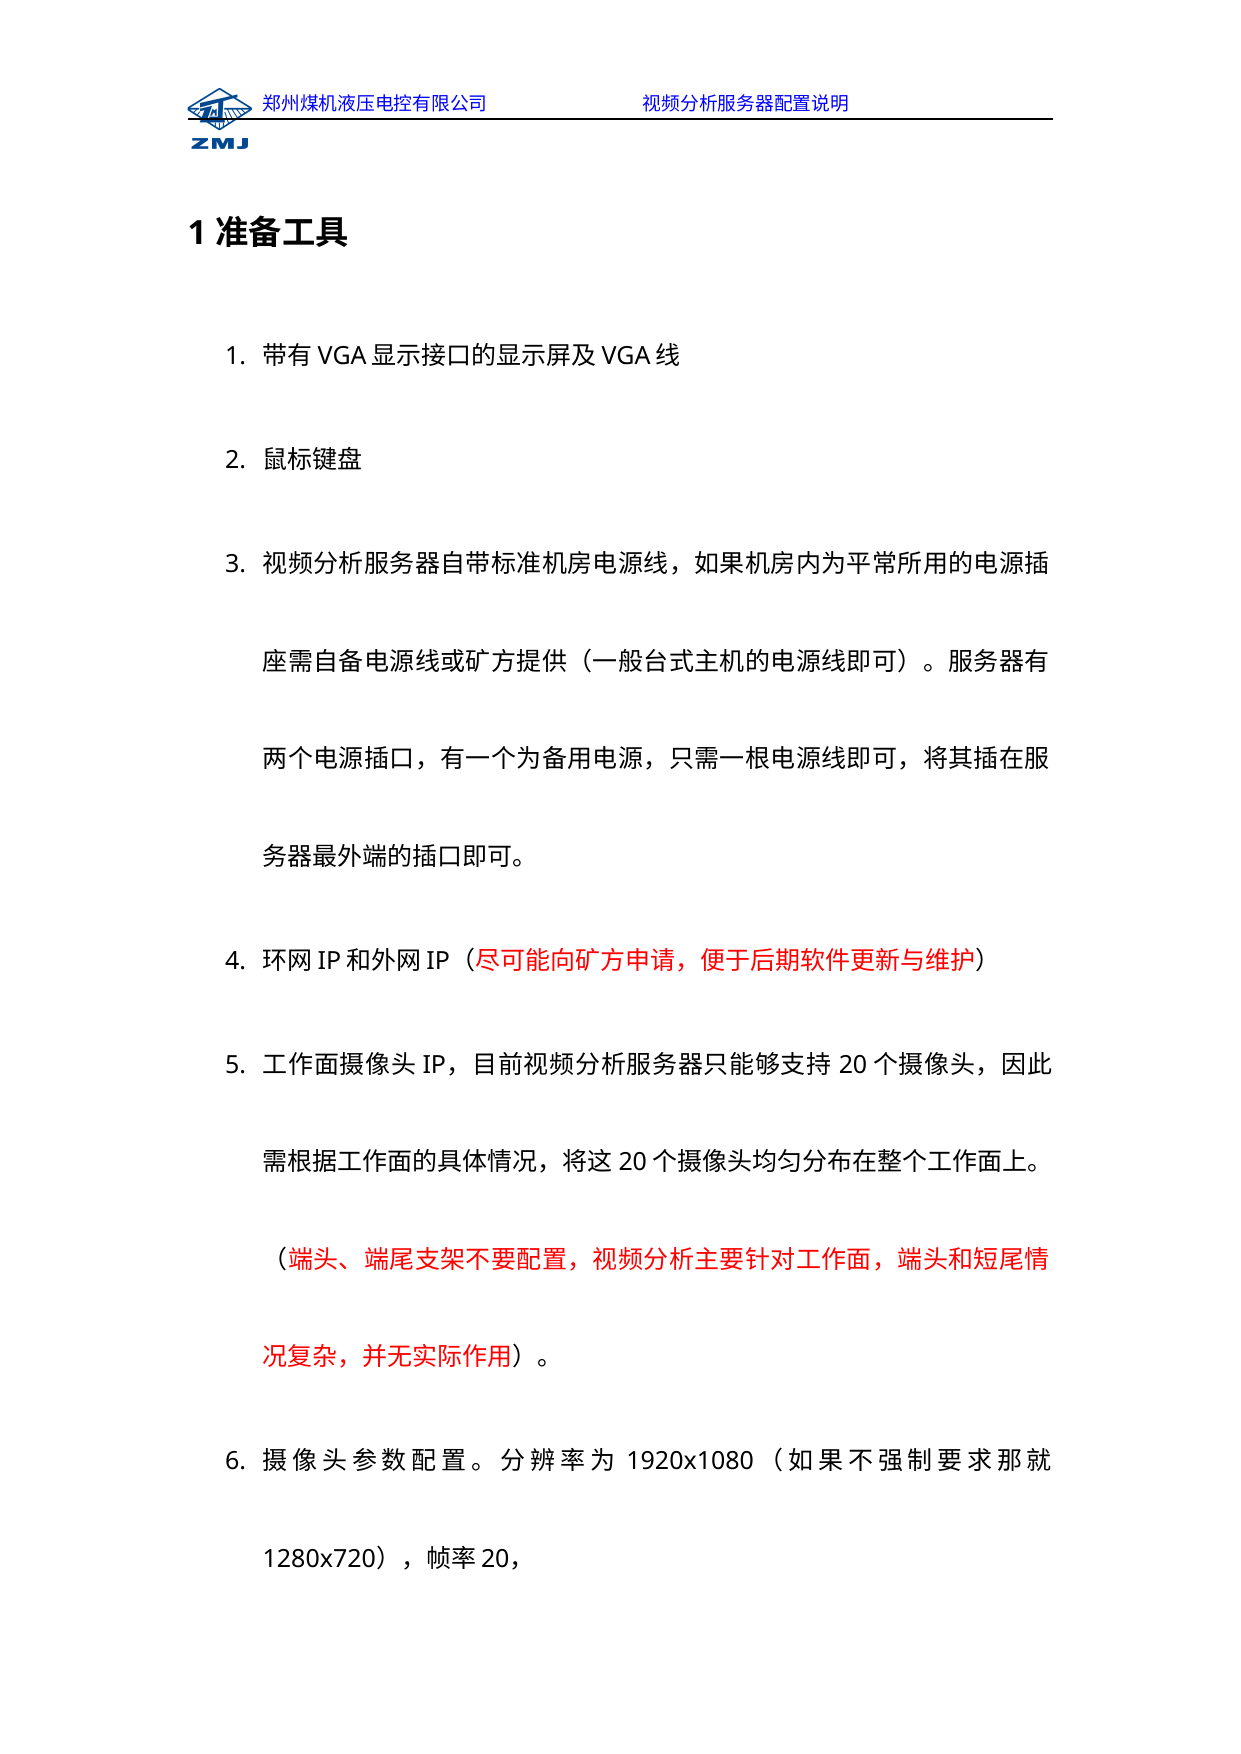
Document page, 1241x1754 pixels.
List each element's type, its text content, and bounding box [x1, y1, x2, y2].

subtitle 1 准备工具 [187, 198, 1053, 263]
list 环网IP和外网IP（尽可能向矿方申请，便于后期软件更新与维护） [225, 926, 1053, 991]
list 摄像头参数配置。分辨率为1920x1080（如果不强制要求那就1280x720），帧率20， [225, 1426, 1053, 1589]
list 工作面摄像头IP，目前视频分析服务器只能够支持20个摄像头，因此需根据工作面的具体情况，将这20个摄像头均匀分布在整个工作面上。（端头、端尾支架不要配置，视频分析主要针对工作面，端头和短尾情况复杂，并无实际作用）。 [225, 1030, 1053, 1387]
list 视频分析服务器自带标准机房电源线，如果机房内为平常所用的电源插座需自备电源线或矿方提供（一般台式主机的电源线即可）。服务器有两个电源插口，有一个为备用电源，只需一根电源线即可，将其插在服务器最外端的插口即可。 [225, 529, 1053, 887]
list 带有VGA显示接口的显示屏及VGA线 [225, 321, 1053, 386]
list 鼠标键盘 [225, 425, 1053, 490]
